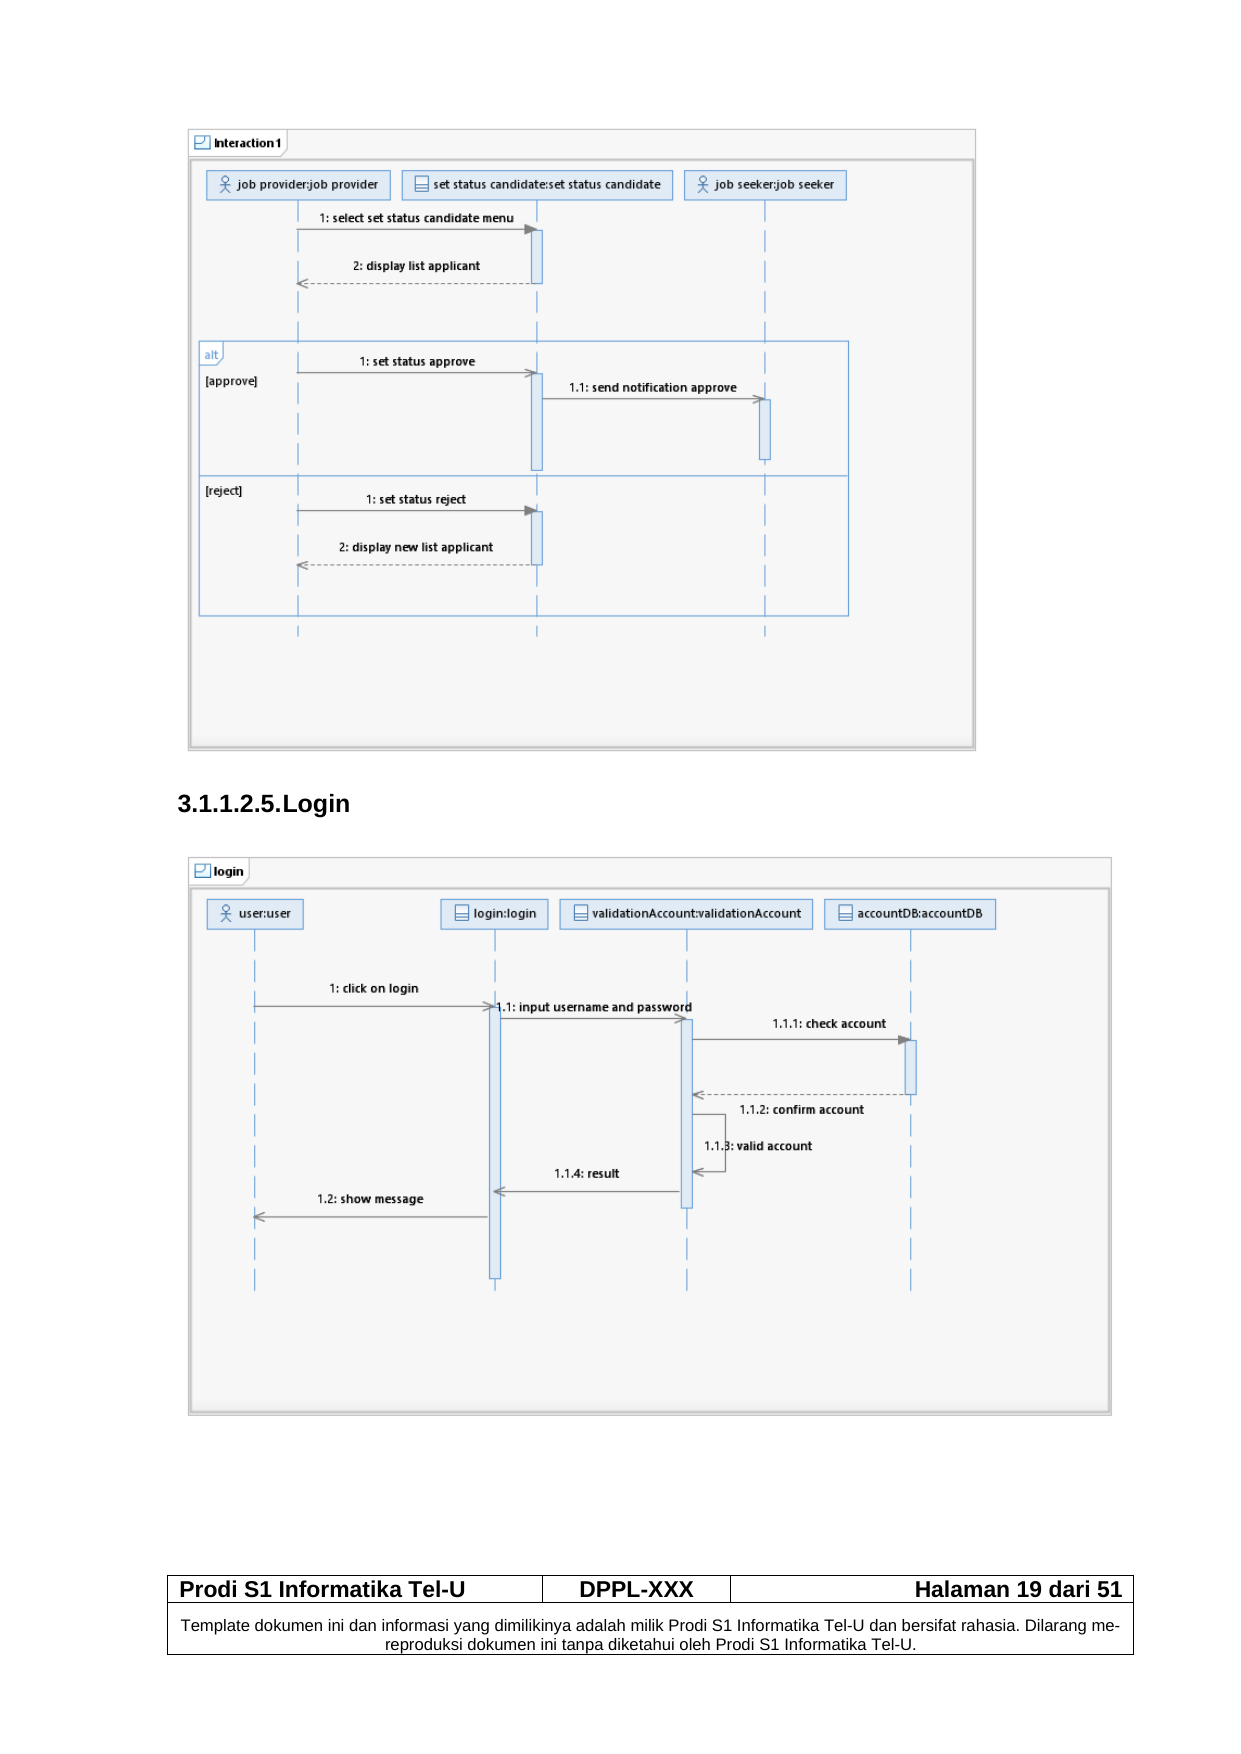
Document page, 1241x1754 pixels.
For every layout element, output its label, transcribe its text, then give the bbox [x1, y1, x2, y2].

picture [177, 846, 1123, 1427]
picture [177, 118, 987, 761]
list Login [177, 789, 1122, 818]
